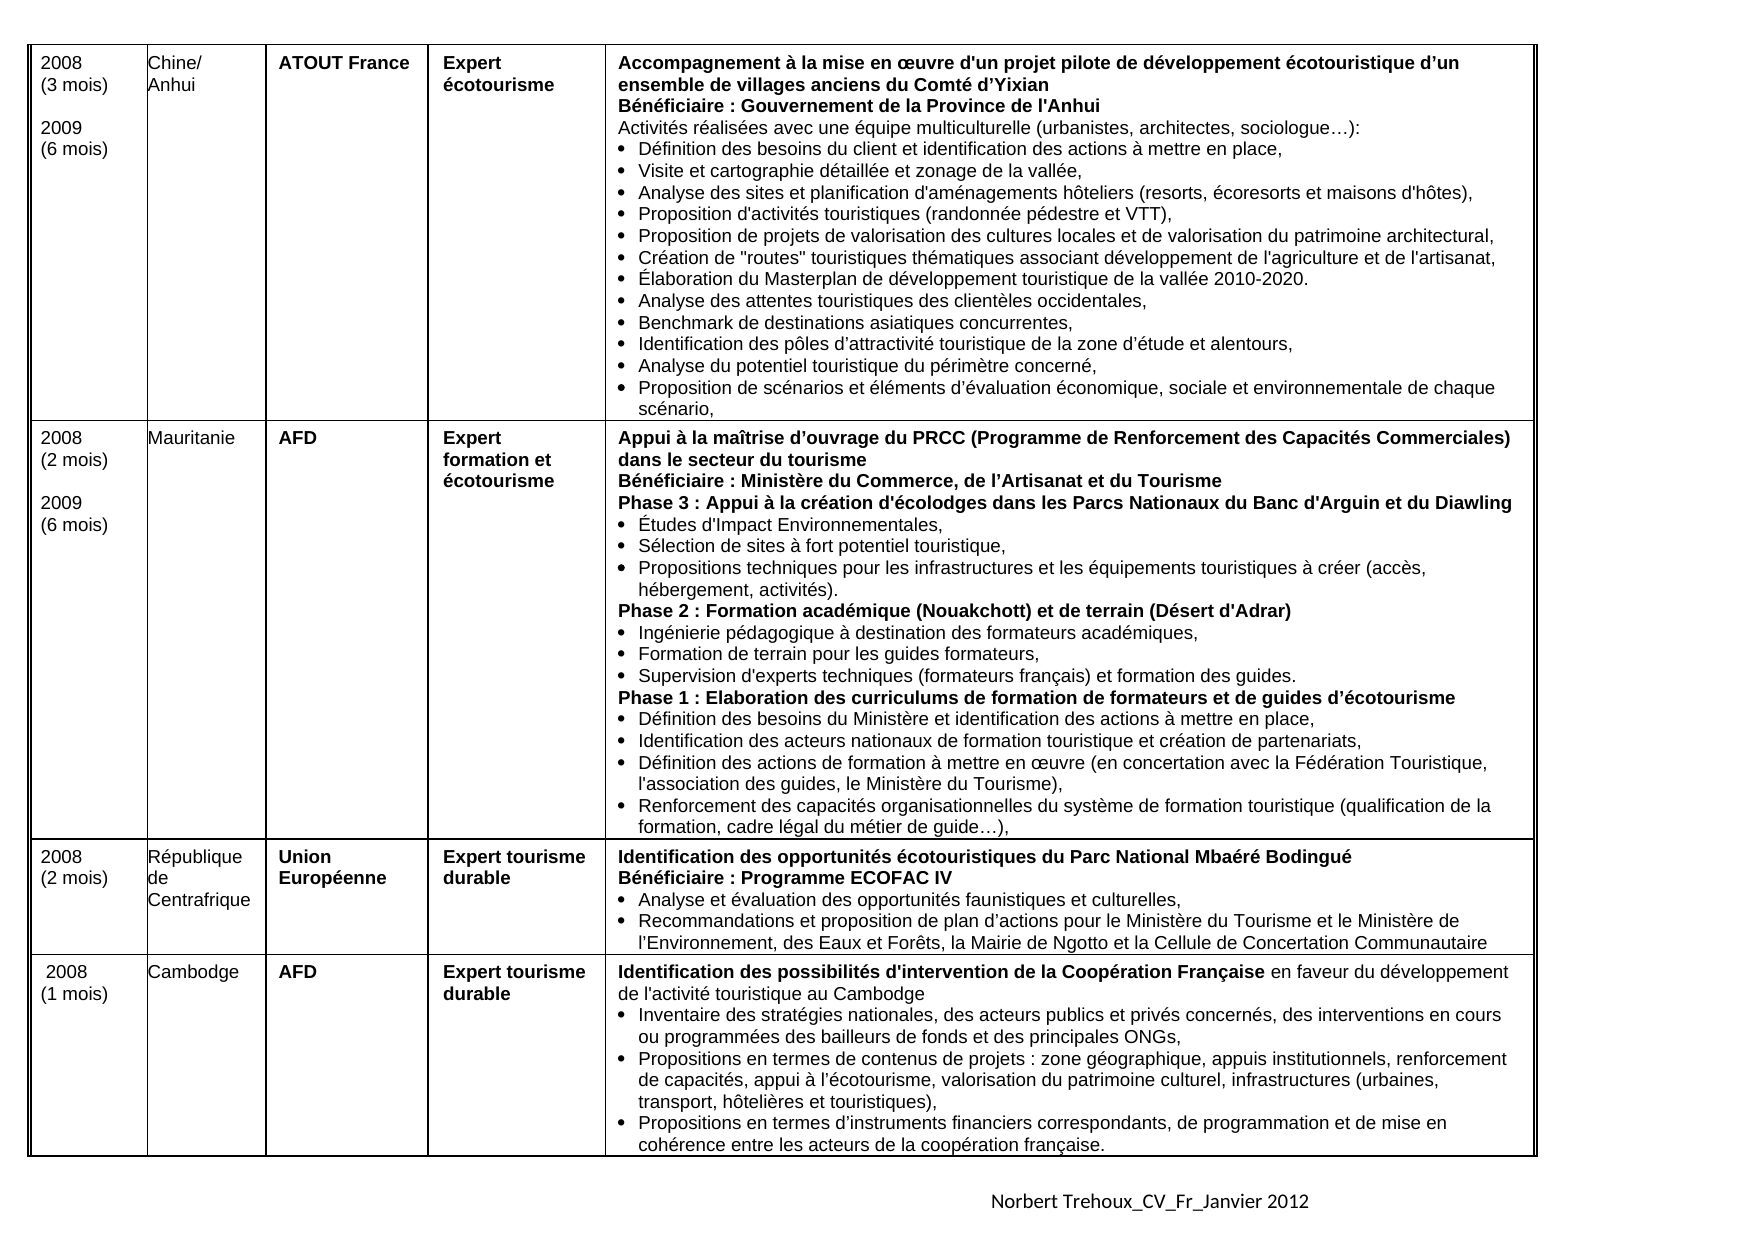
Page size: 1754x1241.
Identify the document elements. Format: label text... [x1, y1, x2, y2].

table_cell République de Centrafrique [148, 840, 265, 953]
table_cell Expert tourisme durable [429, 840, 605, 953]
table_cell Mauritanie [148, 421, 265, 838]
table_cell Identification des opportunités écotouristiques du Parc National Mbaéré Bodingué Bénéficiaire : Programme ECOFAC IV Analyse et évaluation des opportunités faunistiques et culturelles, Recommandations et proposition de plan d’actions pour le Ministère du Tourisme et le Ministère de l’Environnement, des Eaux et Forêts, la Mairie de Ngotto et la Cellule de Concertation Communautaire [606, 840, 1533, 953]
table_cell AFD [267, 421, 427, 838]
table_cell Appui à la maîtrise d’ouvrage du PRCC (Programme de Renforcement des Capacités Commerciales) dans le secteur du tourisme Bénéficiaire : Ministère du Commerce, de l’Artisanat et du Tourisme Phase 3 : Appui à la création d'écolodges dans les Parcs Nationaux du Banc d'Arguin et du Diawling Études d'Impact Environnementales, Sélection de sites à fort potentiel touristique, Propositions techniques pour les infrastructures et les équipements touristiques à créer (accès, hébergement, activités). Phase 2 : Formation académique (Nouakchott) et de terrain (Désert d'Adrar) Ingénierie pédagogique à destination des formateurs académiques, Formation de terrain pour les guides formateurs, Supervision d'experts techniques (formateurs français) et formation des guides. Phase 1 : Elaboration des curriculums de formation de formateurs et de guides d’écotourisme Définition des besoins du Ministère et identification des actions à mettre en place, Identification des acteurs nationaux de formation touristique et création de partenariats, Définition des actions de formation à mettre en œuvre (en concertation avec la Fédération Touristique, l'association des guides, le Ministère du Tourisme), Renforcement des capacités organisationnelles du système de formation touristique (qualification de la formation, cadre légal du métier de guide…), [606, 421, 1533, 838]
table_cell 2008 (1 mois) [32, 955, 147, 1155]
table_cell 2008 (2 mois) 2009 (6 mois) [32, 421, 147, 838]
table_cell Expert écotourisme [429, 45, 605, 420]
table_cell Identification des possibilités d'intervention de la Coopération Française en faveur du développement de l'activité touristique au Cambodge Inventaire des stratégies nationales, des acteurs publics et privés concernés, des interventions en cours ou programmées des bailleurs de fonds et des principales ONGs, Propositions en termes de contenus de projets : zone géographique, appuis institutionnels, renforcement de capacités, appui à l’écotourisme, valorisation du patrimoine culturel, infrastructures (urbaines, transport, hôtelières et touristiques), Propositions en termes d’instruments financiers correspondants, de programmation et de mise en cohérence entre les acteurs de la coopération française. [606, 955, 1533, 1155]
table_cell 2008 (3 mois) 2009 (6 mois) [32, 45, 147, 420]
table_cell Chine/ Anhui [148, 45, 265, 420]
table_cell Union Européenne [267, 840, 427, 953]
table_cell 2008 (2 mois) [32, 840, 147, 953]
table_cell Accompagnement à la mise en œuvre d'un projet pilote de développement écotouristique d’un ensemble de villages anciens du Comté d’Yixian Bénéficiaire : Gouvernement de la Province de l'Anhui Activités réalisées avec une équipe multiculturelle (urbanistes, architectes, sociologue…): Définition des besoins du client et identification des actions à mettre en place, Visite et cartographie détaillée et zonage de la vallée, Analyse des sites et planification d'aménagements hôteliers (resorts, écoresorts et maisons d'hôtes), Proposition d'activités touristiques (randonnée pédestre et VTT), Proposition de projets de valorisation des cultures locales et de valorisation du patrimoine architectural, Création de "routes" touristiques thématiques associant développement de l'agriculture et de l'artisanat, Élaboration du Masterplan de développement touristique de la vallée 2010-2020. Analyse des attentes touristiques des clientèles occidentales, Benchmark de destinations asiatiques concurrentes, Identification des pôles d’attractivité touristique de la zone d’étude et alentours, Analyse du potentiel touristique du périmètre concerné, Proposition de scénarios et éléments d’évaluation économique, sociale et environnementale de chaque scénario, [606, 45, 1533, 420]
table_cell Expert tourisme durable [429, 955, 605, 1155]
table_cell Cambodge [148, 955, 265, 1155]
table_cell ATOUT France [267, 45, 427, 420]
table_cell AFD [267, 955, 427, 1155]
table_cell Expert formation et écotourisme [429, 421, 605, 838]
